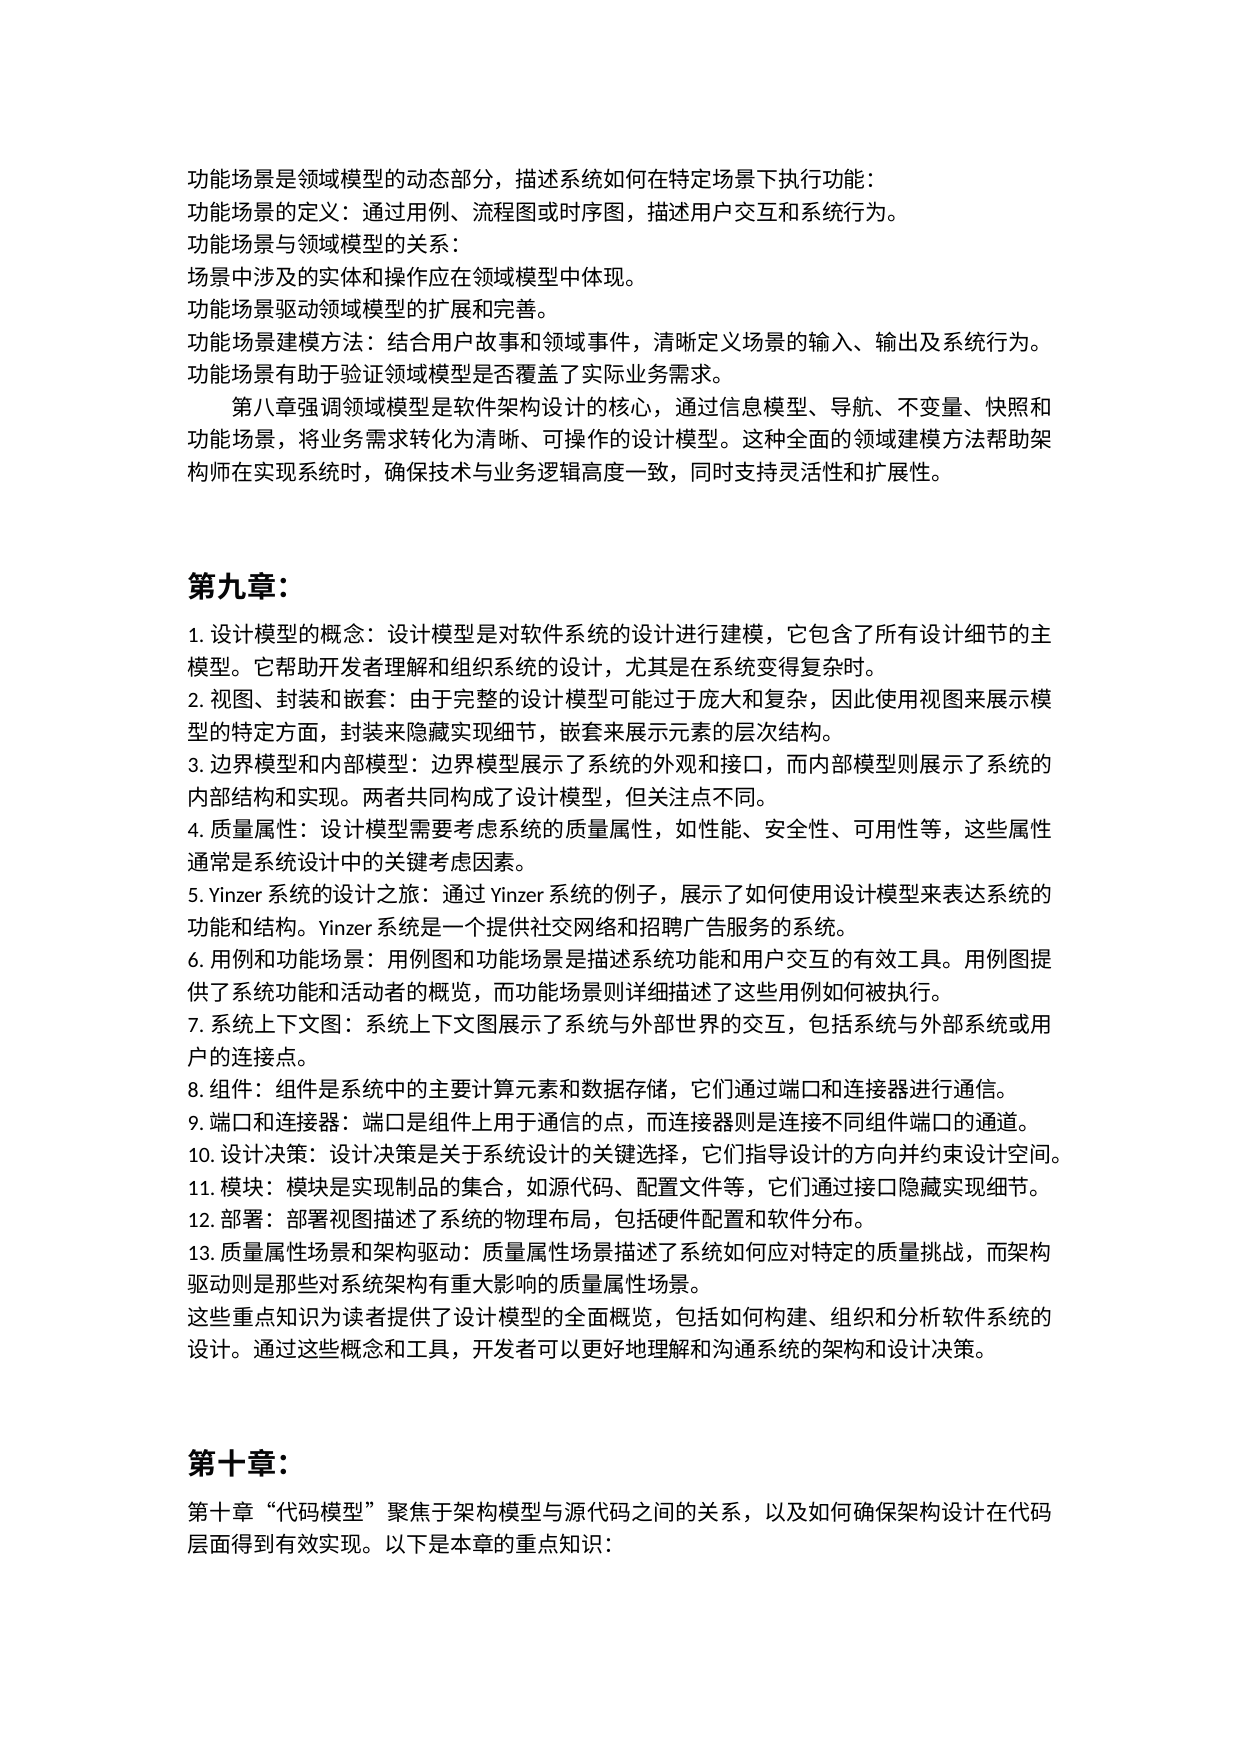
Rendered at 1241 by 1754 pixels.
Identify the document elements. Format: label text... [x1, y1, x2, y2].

text 12. 部署：部署视图描述了系统的物理布局，包括硬件配置和软件分布。 [187, 1202, 1053, 1234]
text 第九章： [187, 552, 1053, 617]
text 8. 组件：组件是系统中的主要计算元素和数据存储，它们通过端口和连接器进行通信。 [187, 1072, 1053, 1104]
text 功能场景是领域模型的动态部分，描述系统如何在特定场景下执行功能： [187, 162, 1053, 194]
text 第十章“代码模型”聚焦于架构模型与源代码之间的关系，以及如何确保架构设计在代码层面得到有效实现。以下是本章的重点知识： [187, 1494, 1053, 1559]
text 第十章： [187, 1429, 1053, 1494]
text 第八章强调领域模型是软件架构设计的核心，通过信息模型、导航、不变量、快照和功能场景，将业务需求转化为清晰、可操作的设计模型。这种全面的领域建模方法帮助架构师在实现系统时，确保技术与业务逻辑高度一致，同时支持灵活性和扩展性。 [187, 389, 1053, 487]
text 1. 设计模型的概念：设计模型是对软件系统的设计进行建模，它包含了所有设计细节的主模型。它帮助开发者理解和组织系统的设计，尤其是在系统变得复杂时。 [187, 617, 1053, 682]
text 9. 端口和连接器：端口是组件上用于通信的点，而连接器则是连接不同组件端口的通道。 [187, 1104, 1053, 1137]
text 10. 设计决策：设计决策是关于系统设计的关键选择，它们指导设计的方向并约束设计空间。 [187, 1137, 1053, 1169]
text 5. Yinzer系统的设计之旅：通过Yinzer系统的例子，展示了如何使用设计模型来表达系统的功能和结构。Yinzer系统是一个提供社交网络和招聘广告服务的系统。 [187, 877, 1053, 942]
text 7. 系统上下文图：系统上下文图展示了系统与外部世界的交互，包括系统与外部系统或用户的连接点。 [187, 1007, 1053, 1072]
text 3. 边界模型和内部模型：边界模型展示了系统的外观和接口，而内部模型则展示了系统的内部结构和实现。两者共同构成了设计模型，但关注点不同。 [187, 747, 1053, 812]
text 13. 质量属性场景和架构驱动：质量属性场景描述了系统如何应对特定的质量挑战，而架构驱动则是那些对系统架构有重大影响的质量属性场景。 [187, 1234, 1053, 1299]
text 这些重点知识为读者提供了设计模型的全面概览，包括如何构建、组织和分析软件系统的设计。通过这些概念和工具，开发者可以更好地理解和沟通系统的架构和设计决策。 [187, 1299, 1053, 1364]
text 11. 模块：模块是实现制品的集合，如源代码、配置文件等，它们通过接口隐藏实现细节。 [187, 1169, 1053, 1202]
text 2. 视图、封装和嵌套：由于完整的设计模型可能过于庞大和复杂，因此使用视图来展示模型的特定方面，封装来隐藏实现细节，嵌套来展示元素的层次结构。 [187, 682, 1053, 747]
text 6. 用例和功能场景：用例图和功能场景是描述系统功能和用户交互的有效工具。用例图提供了系统功能和活动者的概览，而功能场景则详细描述了这些用例如何被执行。 [187, 942, 1053, 1007]
text 4. 质量属性：设计模型需要考虑系统的质量属性，如性能、安全性、可用性等，这些属性通常是系统设计中的关键考虑因素。 [187, 812, 1053, 877]
text 功能场景与领域模型的关系： [187, 227, 1053, 259]
text 场景中涉及的实体和操作应在领域模型中体现。 [187, 259, 1053, 292]
text 功能场景驱动领域模型的扩展和完善。 [187, 292, 1053, 324]
text 功能场景的定义：通过用例、流程图或时序图，描述用户交互和系统行为。 [187, 194, 1053, 227]
text 功能场景建模方法：结合用户故事和领域事件，清晰定义场景的输入、输出及系统行为。 功能场景有助于验证领域模型是否覆盖了实际业务需求。 [187, 324, 1053, 389]
